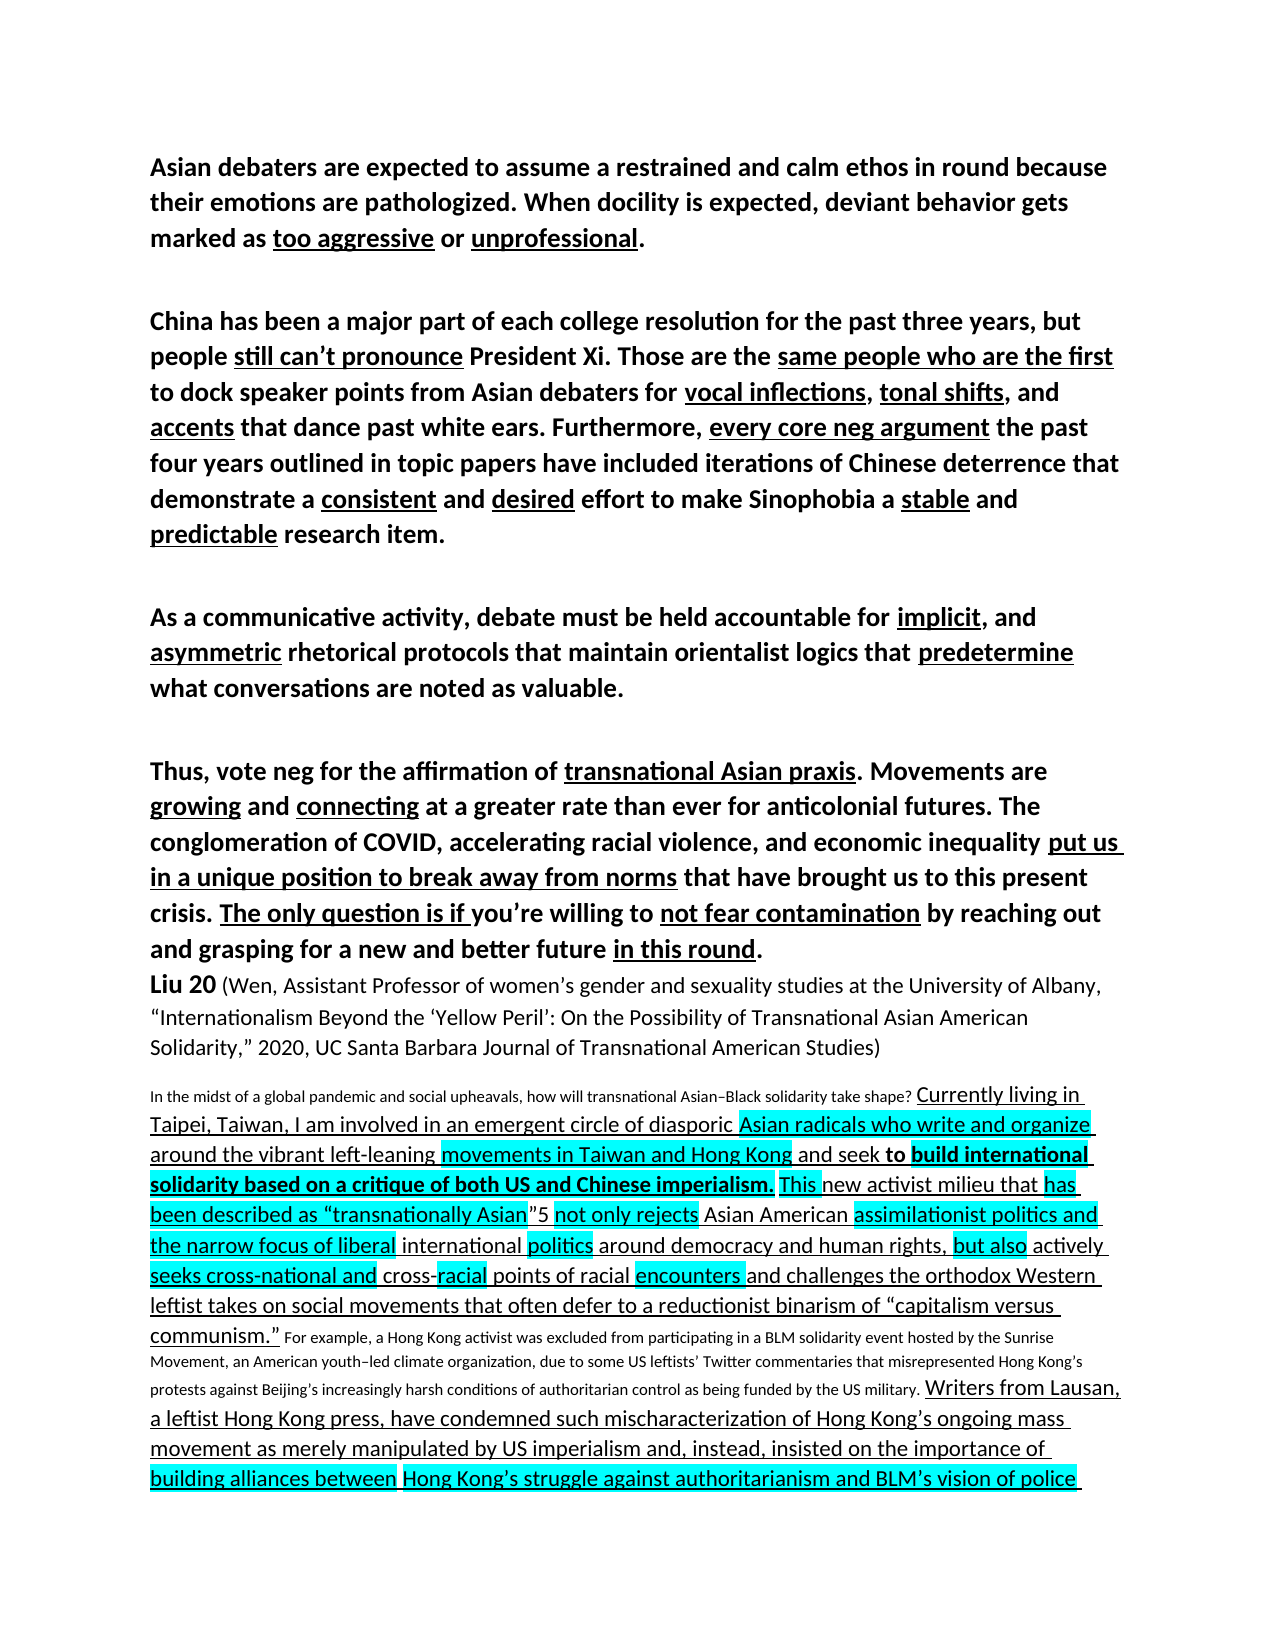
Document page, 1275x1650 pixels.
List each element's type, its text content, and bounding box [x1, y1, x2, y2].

subtitle China has been a major part of each college resolution for the past three years, but people still can’t pronounce President Xi. Those are the same people who are the first to dock speaker points from Asian debaters for vocal inflections, tonal shifts, and accents that dance past white ears. Furthermore, every core neg argument the past four years outlined in topic papers have included iterations of Chinese deterrence that demonstrate a consistent and desired effort to make Sinophobia a stable and predictable research item. [150, 304, 1125, 551]
subtitle Thus, vote neg for the affirmation of transnational Asian praxis. Movements are growing and connecting at a greater rate than ever for anticolonial futures. The conglomeration of COVID, accelerating racial violence, and economic inequality put us in a unique position to break away from norms that have brought us to this present crisis. The only question is if you’re willing to not fear contamination by reaching out and grasping for a new and better future in this round. [150, 754, 1125, 965]
subtitle Asian debaters are expected to assume a restrained and calm ethos in round because their emotions are pathologized. When docility is expected, deviant behavior gets marked as too aggressive or unprofessional. [150, 150, 1125, 254]
text Liu 20 (Wen, Assistant Professor of women’s gender and sexuality studies at the University of Albany, “Internationalism Beyond the ‘Yellow Peril’: On the Possibility of Transnational Asian American Solidarity,” 2020, UC Santa Barbara Journal of Transnational American Studies) [150, 967, 1125, 1061]
subtitle As a communicative activity, debate must be held accountable for implicit, and asymmetric rhetorical protocols that maintain orientalist logics that predetermine what conversations are noted as valuable. [150, 600, 1125, 704]
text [150, 1080, 1125, 1492]
